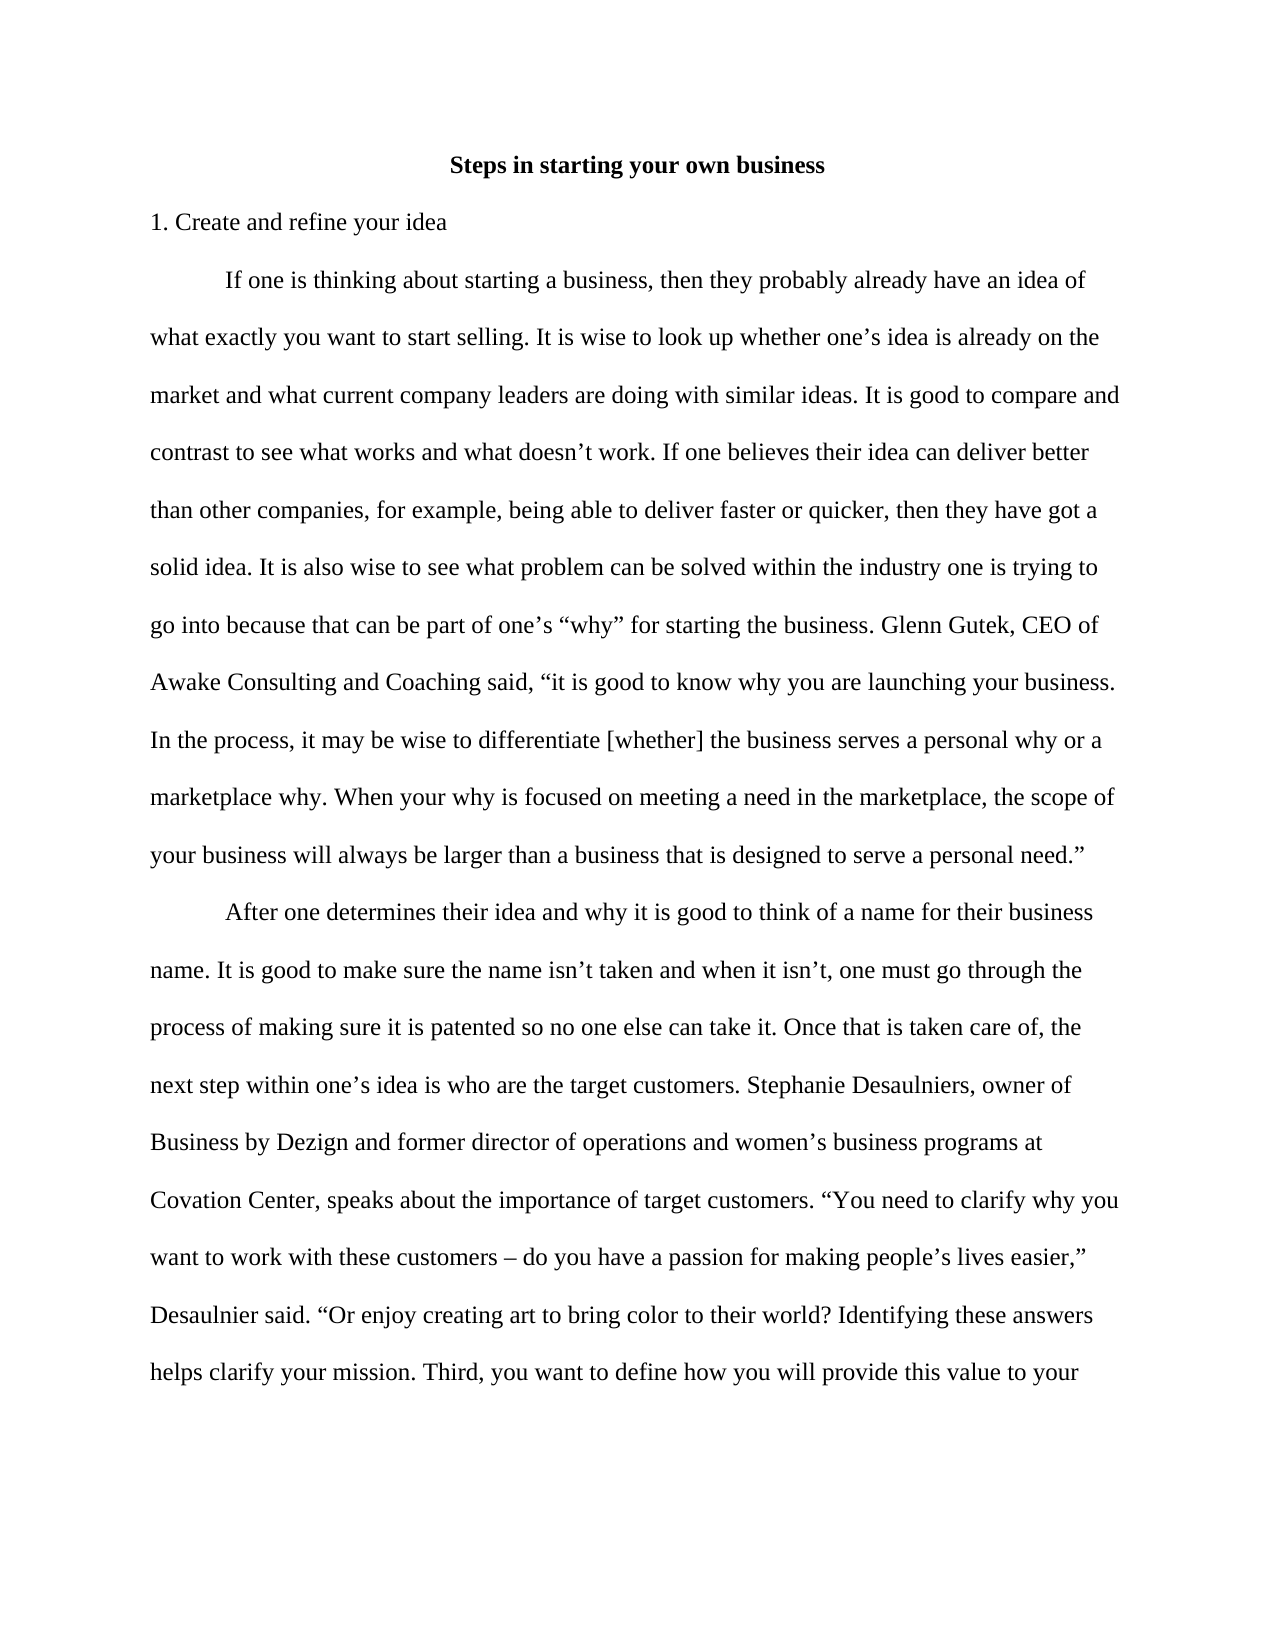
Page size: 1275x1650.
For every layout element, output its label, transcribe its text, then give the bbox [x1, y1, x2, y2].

text 1. Create and refine your idea [150, 207, 1125, 236]
text Steps in starting your own business [150, 150, 1125, 179]
text If one is thinking about starting a business, then they probably already have an idea of what exactly you want to start selling. It is wise to look up whether one’s idea is already on the market and what current company leaders are doing with similar ideas. It is good to compare and contrast to see what works and what doesn’t work. If one believes their idea can deliver better than other companies, for example, being able to deliver faster or quicker, then they have got a solid idea. It is also wise to see what problem can be solved within the industry one is trying to go into because that can be part of one’s “why” for starting the business. Glenn Gutek, CEO of Awake Consulting and Coaching said, “it is good to know why you are launching your business. In the process, it may be wise to differentiate [whether] the business serves a personal why or a marketplace why. When your why is focused on meeting a need in the marketplace, the scope of your business will always be larger than a business that is designed to serve a personal need.” [150, 265, 1125, 869]
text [150, 897, 1125, 1386]
